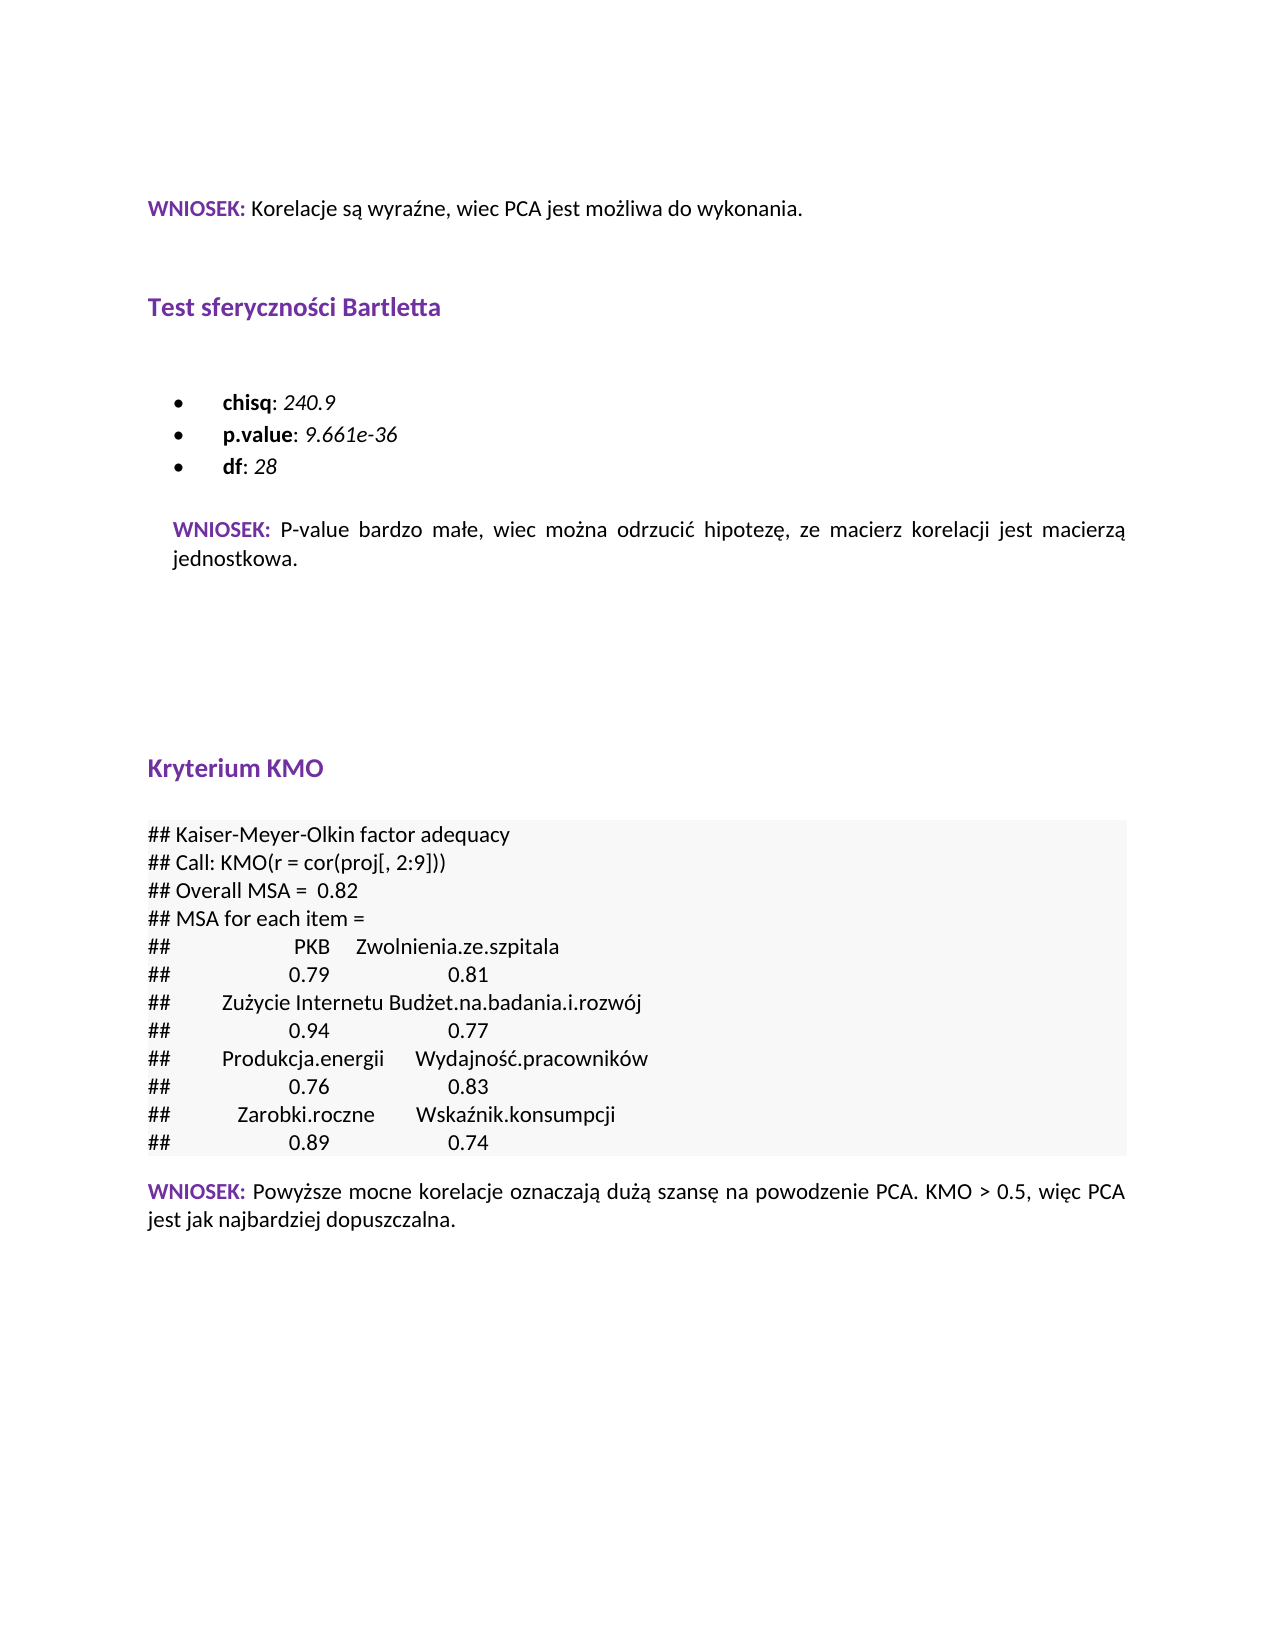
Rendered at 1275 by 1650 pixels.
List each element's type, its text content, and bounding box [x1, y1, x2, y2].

list chisq: 240.9 [173, 388, 1127, 417]
list df: 28 [173, 452, 1127, 480]
subtitle Test sferyczności Bartletta [148, 290, 1127, 323]
text WNIOSEK: Korelacje są wyraźne, wiec PCA jest możliwa do wykonania. [148, 194, 1127, 222]
text ## Kaiser-Meyer-Olkin factor adequacy ## Call: KMO(r = cor(proj[, 2:9])) ## Overall MSA = 0.82 ## MSA for each item = ## PKB Zwolnienia.ze.szpitala ## 0.79 0.81 ## Zużycie Internetu Budżet.na.badania.i.rozwój ## 0.94 0.77 ## Produkcja.energii Wydajność.pracowników ## 0.76 0.83 ## Zarobki.roczne Wskaźnik.konsumpcji ## 0.89 0.74 [148, 820, 1127, 1156]
text WNIOSEK: P-value bardzo małe, wiec można odrzucić hipotezę, ze macierz korelacji jest macierzą jednostkowa. [173, 516, 1127, 572]
list p.value: 9.661e-36 [173, 420, 1127, 448]
subtitle Kryterium KMO [148, 751, 1127, 784]
text WNIOSEK: Powyższe mocne korelacje oznaczają dużą szansę na powodzenie PCA. KMO > 0.5, więc PCA jest jak najbardziej dopuszczalna. [148, 1177, 1127, 1233]
